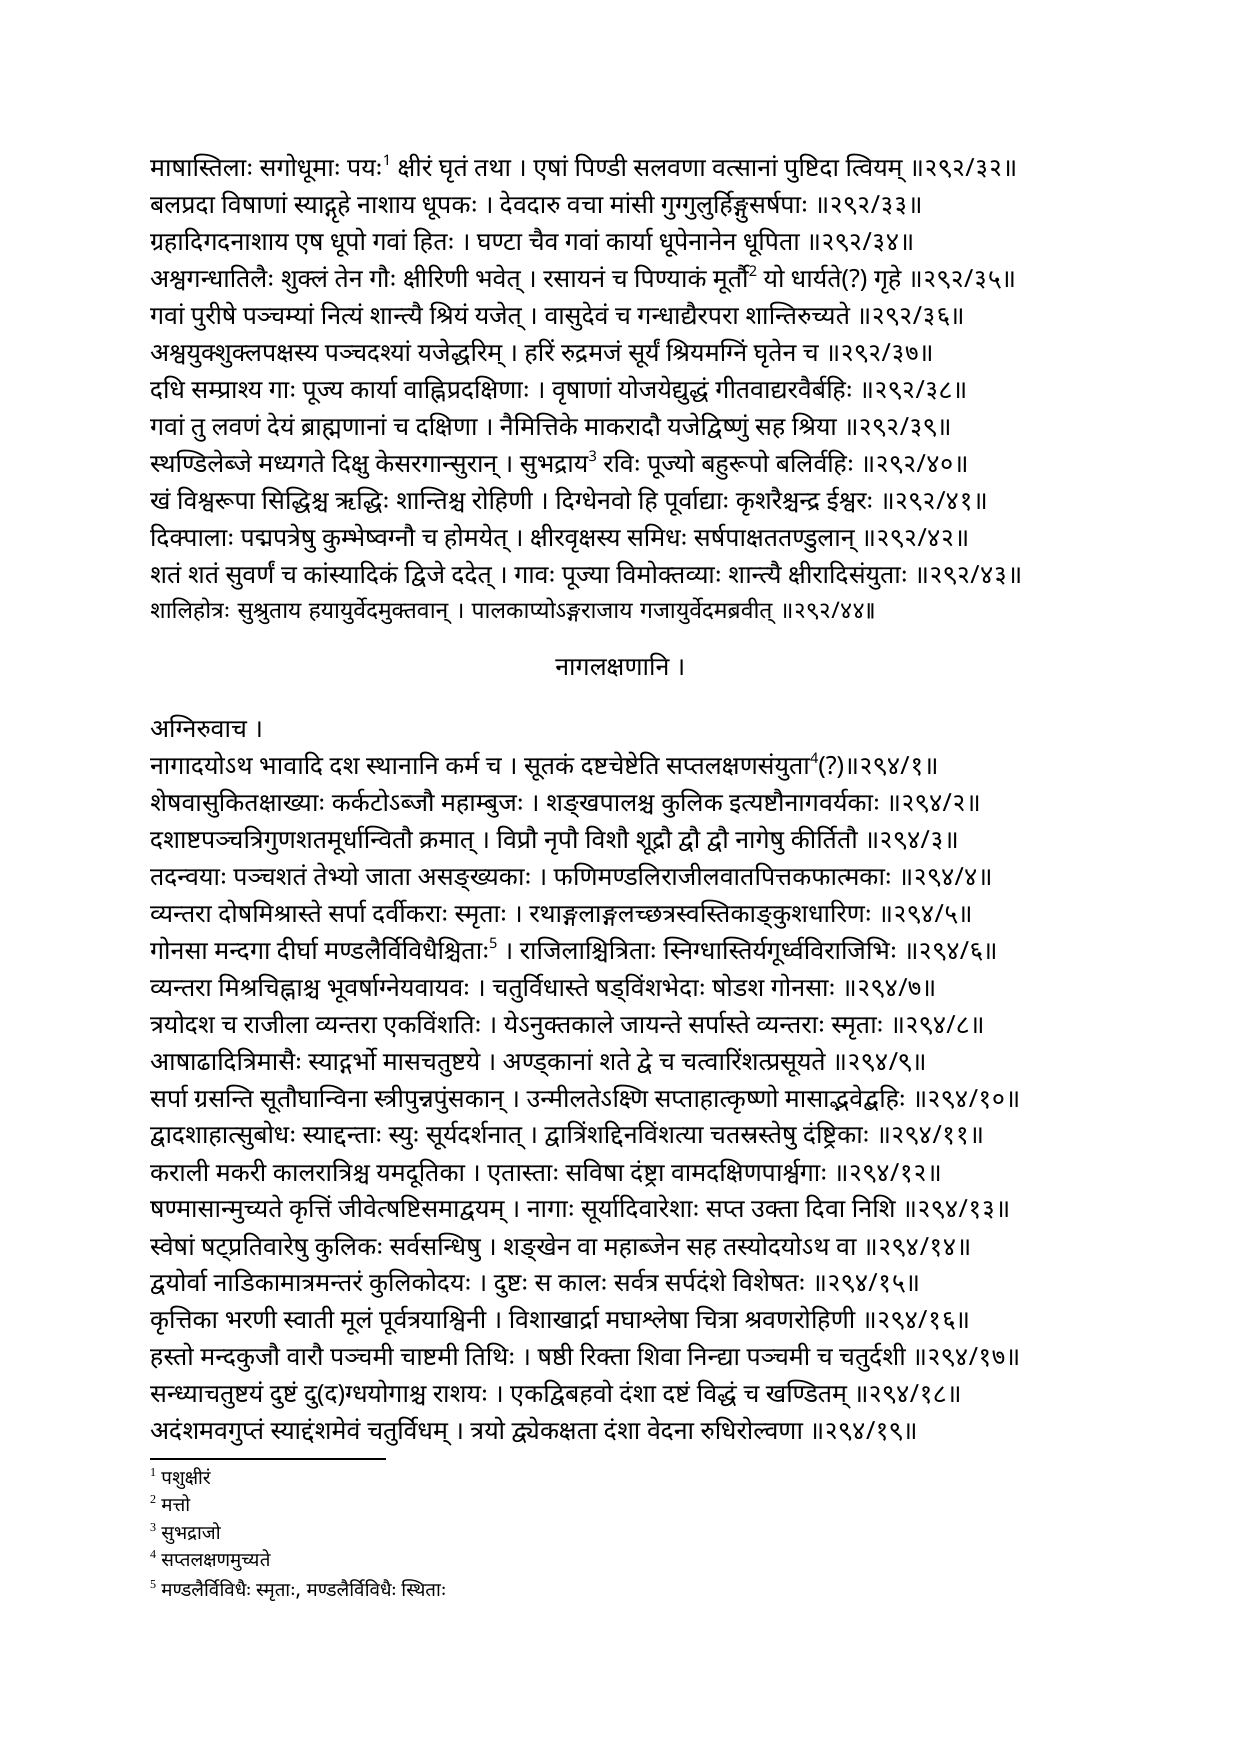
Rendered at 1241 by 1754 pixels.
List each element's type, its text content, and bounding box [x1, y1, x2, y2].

text ग्रहादिगदनाशाय एष धूपो गवां हितः । घण्टा चैव गवां कार्या धूपेनानेन धूपिता ॥२९२/३४॥ [150, 224, 1090, 261]
text अदंशमवगुप्तं स्याद्दंशमेवं चतुर्विधम् । त्रयो द्व्येकक्षता दंशा वेदना रुधिरोल्वणा ॥२९४/१९॥ [150, 1413, 1090, 1450]
text खं विश्वरूपा सिद्धिश्च ऋद्धिः शान्तिश्च रोहिणी । दिग्धेनवो हि पूर्वाद्याः कृशरैश्चन्द्र ईश्वरः ॥२९२/४१॥ [150, 483, 1090, 520]
text अग्निरुवाच । नागादयोऽथ भावादि दश स्थानानि कर्म च । सूतकं दष्टचेष्टेति सप्तलक्षणसंयुता(?)॥२९४/१॥ [150, 715, 1090, 784]
text सन्ध्याचतुष्टयं दुष्टं दु(द)ग्धयोगाश्च राशयः । एकद्विबहवो दंशा दष्टं विद्धं च खण्डितम् ॥२९४/१८॥ [150, 1376, 1090, 1413]
text अश्वयुक्शुक्लपक्षस्य पञ्चदश्यां यजेद्धरिम् । हरिं रुद्रमजं सूर्यं श्रियमग्निं घृतेन च ॥२९२/३७॥ [150, 335, 1090, 372]
text स्वेषां षट्प्रतिवारेषु कुलिकः सर्वसन्धिषु । शङ्खेन वा महाब्जेन सह तस्योदयोऽथ वा ॥२९४/१४॥ [150, 1228, 1090, 1265]
text शतं शतं सुवर्णं च कांस्यादिकं द्विजे ददेत् । गावः पूज्या विमोक्तव्याः शान्त्यै क्षीरादिसंयुताः ॥२९२/४३॥ [150, 557, 1090, 594]
text कराली मकरी कालरात्रिश्च यमदूतिका । एतास्ताः सविषा दंष्ट्रा वामदक्षिणपार्श्वगाः ॥२९४/१२॥ [150, 1154, 1090, 1191]
text गोनसा मन्दगा दीर्घा मण्डलैर्विविधैश्चिताः । राजिलाश्चित्रिताः स्निग्धास्तिर्यगूर्ध्वविराजिभिः ॥२९४/६॥ [150, 932, 1090, 969]
text सर्पा ग्रसन्ति सूतौघान्विना स्त्रीपुन्नपुंसकान् । उन्मीलतेऽक्ष्णि सप्ताहात्कृष्णो मासाद्भवेद्बहिः ॥२९४/१०॥ [150, 1080, 1090, 1117]
text आषाढादित्रिमासैः स्याद्गर्भो मासचतुष्टये । अण्ड्कानां शते द्वे च चत्वारिंशत्प्रसूयते ॥२९४/९॥ [150, 1043, 1090, 1080]
text षण्मासान्मुच्यते कृत्तिं जीवेत्षष्टिसमाद्वयम् । नागाः सूर्यादिवारेशाः सप्त उक्ता दिवा निशि ॥२९४/१३॥ [150, 1191, 1090, 1228]
text गवां पुरीषे पञ्चम्यां नित्यं शान्त्यै श्रियं यजेत् । वासुदेवं च गन्धाद्यैरपरा शान्तिरुच्यते ॥२९२/३६॥ [150, 298, 1090, 335]
text बलप्रदा विषाणां स्याद्गृहे नाशाय धूपकः । देवदारु वचा मांसी गुग्गुलुर्हिङ्गुसर्षपाः ॥२९२/३३॥ [150, 187, 1090, 224]
text स्थण्डिलेब्जे मध्यगते दिक्षु केसरगान्सुरान् । सुभद्राय रविः पूज्यो बहुरूपो बलिर्वहिः ॥२९२/४०॥ [150, 446, 1090, 483]
text त्रयोदश च राजीला व्यन्तरा एकविंशतिः । येऽनुक्तकाले जायन्ते सर्पास्ते व्यन्तराः स्मृताः ॥२९४/८॥ [150, 1006, 1090, 1043]
text शालिहोत्रः सुश्रुताय हयायुर्वेदमुक्तवान् । पालकाप्योऽङ्गराजाय गजायुर्वेदमब्रवीत् ॥२९२/४४॥ [150, 594, 1090, 628]
text व्यन्तरा दोषमिश्रास्ते सर्पा दर्वीकराः स्मृताः । रथाङ्गलाङ्गलच्छत्रस्वस्तिकाङ्कुशधारिणः ॥२९४/५॥ [150, 895, 1090, 932]
text व्यन्तरा मिश्रचिह्नाश्च भूवर्षाग्नेयवायवः । चतुर्विधास्ते षड्विंशभेदाः षोडश गोनसाः ॥२९४/७॥ [150, 969, 1090, 1006]
text दिक्पालाः पद्मपत्रेषु कुम्भेष्वग्नौ च होमयेत् । क्षीरवृक्षस्य समिधः सर्षपाक्षततण्डुलान् ॥२९२/४२॥ [150, 520, 1090, 557]
text गवां तु लवणं देयं ब्राह्मणानां च दक्षिणा । नैमित्तिके माकरादौ यजेद्विष्णुं सह श्रिया ॥२९२/३९॥ [150, 409, 1090, 446]
text नागलक्षणानि । [150, 653, 1090, 715]
text अश्वगन्धातिलैः शुक्लं तेन गौः क्षीरिणी भवेत् । रसायनं च पिण्याकं मूर्तौ यो धार्यते(?) गृहे ॥२९२/३५॥ [150, 261, 1090, 298]
text द्वादशाहात्सुबोधः स्याद्दन्ताः स्युः सूर्यदर्शनात् । द्वात्रिंशद्दिनविंशत्या चतस्रस्तेषु दंष्ट्रिकाः ॥२९४/११॥ [150, 1117, 1090, 1154]
text शेषवासुकितक्षाख्याः कर्कटोऽब्जौ महाम्बुजः । शङ्खपालश्च कुलिक इत्यष्टौनागवर्यकाः ॥२९४/२॥ [150, 784, 1090, 821]
text दशाष्टपञ्चत्रिगुणशतमूर्धान्वितौ क्रमात् । विप्रौ नृपौ विशौ शूद्रौ द्वौ द्वौ नागेषु कीर्तितौ ॥२९४/३॥ [150, 821, 1090, 858]
text तदन्वयाः पञ्चशतं तेभ्यो जाता असङ्ख्यकाः । फणिमण्डलिराजीलवातपित्तकफात्मकाः ॥२९४/४॥ [150, 858, 1090, 895]
text माषास्तिलाः सगोधूमाः पयः क्षीरं घृतं तथा । एषां पिण्डी सलवणा वत्सानां पुष्टिदा त्वियम् ॥२९२/३२॥ [150, 150, 1090, 187]
text कृत्तिका भरणी स्वाती मूलं पूर्वत्रयाश्विनी । विशाखार्द्रा मघाश्लेषा चित्रा श्रवणरोहिणी ॥२९४/१६॥ [150, 1302, 1090, 1339]
text द्वयोर्वा नाडिकामात्रमन्तरं कुलिकोदयः । दुष्टः स कालः सर्वत्र सर्पदंशे विशेषतः ॥२९४/१५॥ [150, 1265, 1090, 1302]
text हस्तो मन्दकुजौ वारौ पञ्चमी चाष्टमी तिथिः । षष्ठी रिक्ता शिवा निन्द्या पञ्चमी च चतुर्दशी ॥२९४/१७॥ [150, 1339, 1090, 1376]
text दधि सम्प्राश्य गाः पूज्य कार्या वाह्निप्रदक्षिणाः । वृषाणां योजयेद्युद्धं गीतवाद्यरवैर्बहिः ॥२९२/३८॥ [150, 372, 1090, 409]
